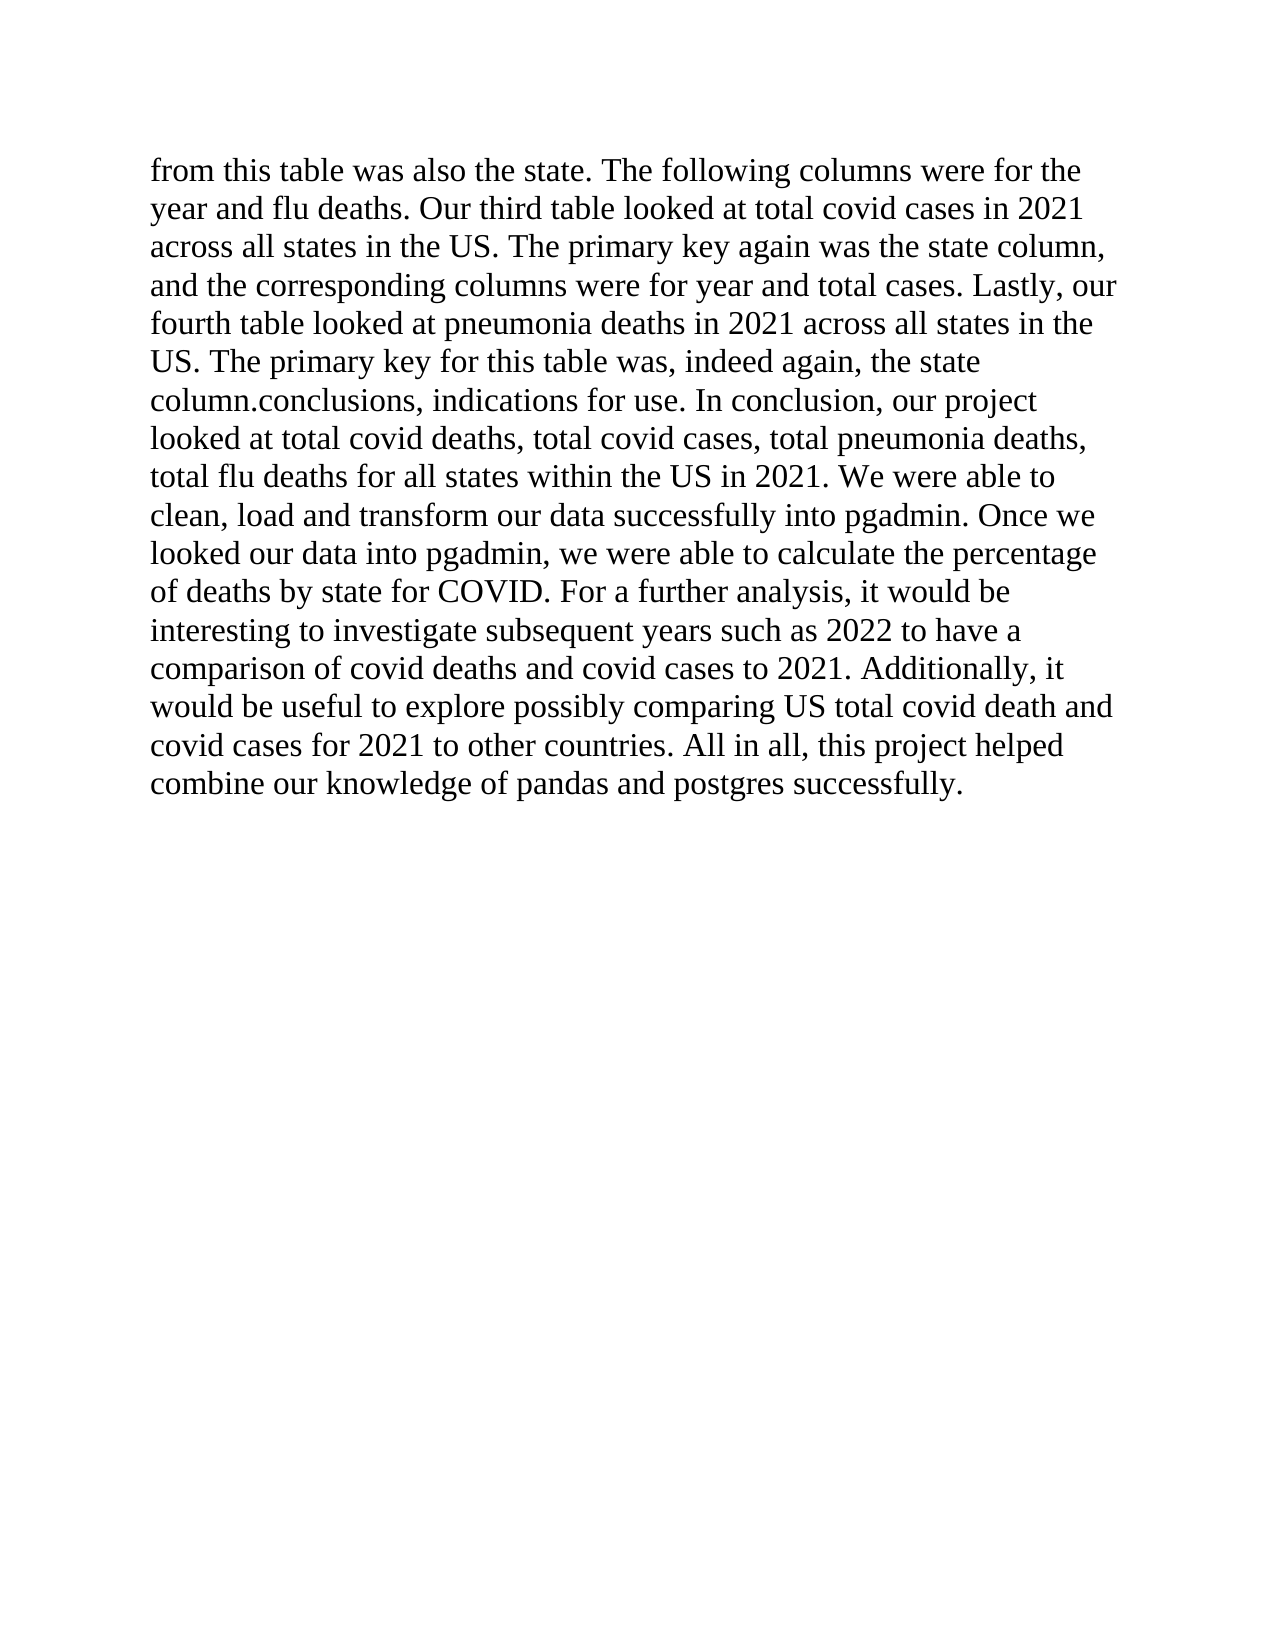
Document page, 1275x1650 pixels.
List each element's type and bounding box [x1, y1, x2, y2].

text [150, 150, 1125, 802]
